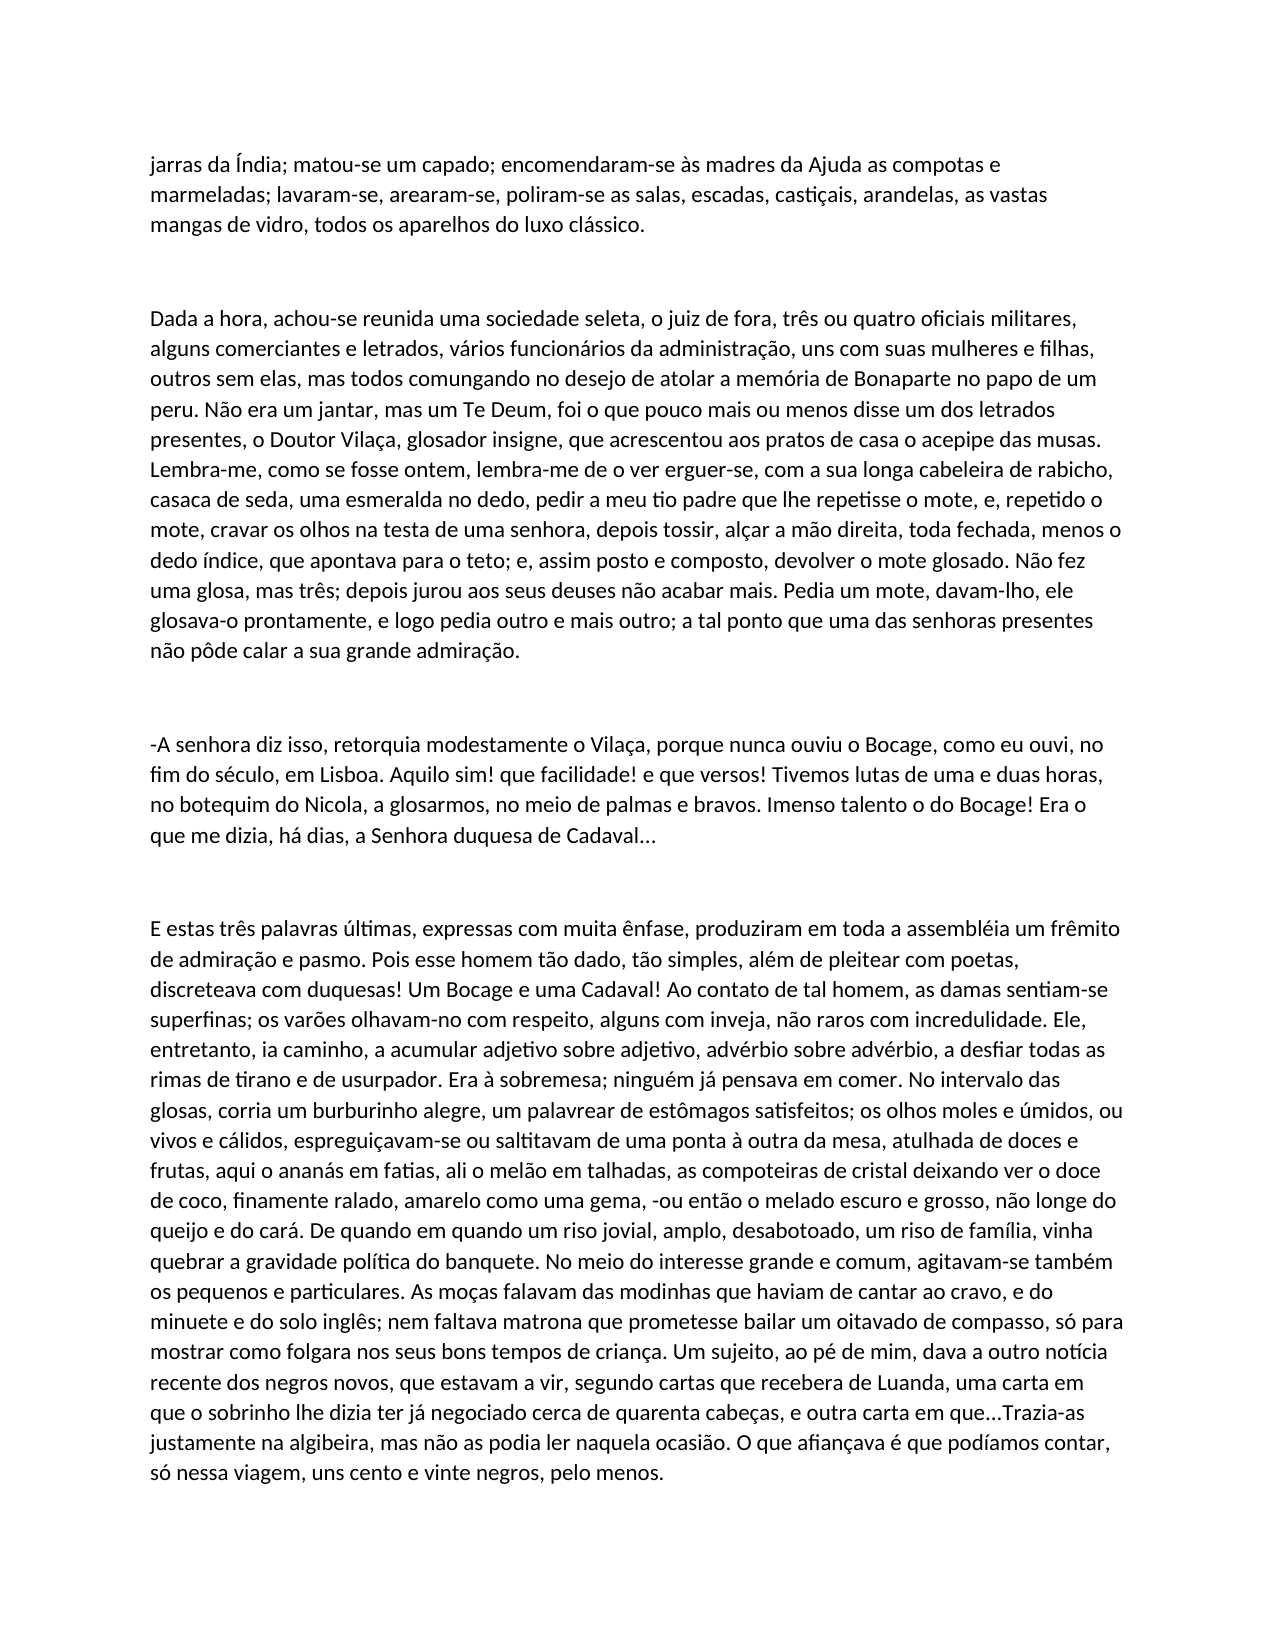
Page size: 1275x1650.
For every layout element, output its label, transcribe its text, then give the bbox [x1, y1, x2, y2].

text E estas três palavras últimas, expressas com muita ênfase, produziram em toda a assembléia um frêmito de admiração e pasmo. Pois esse homem tão dado, tão simples, além de pleitear com poetas, discreteava com duquesas! Um Bocage e uma Cadaval! Ao contato de tal homem, as damas sentiam-se superfinas; os varões olhavam-no com respeito, alguns com inveja, não raros com incredulidade. Ele, entretanto, ia caminho, a acumular adjetivo sobre adjetivo, advérbio sobre advérbio, a desfiar todas as rimas de tirano e de usurpador. Era à sobremesa; ninguém já pensava em comer. No intervalo das glosas, corria um burburinho alegre, um palavrear de estômagos satisfeitos; os olhos moles e úmidos, ou vivos e cálidos, espreguiçavam-se ou saltitavam de uma ponta à outra da mesa, atulhada de doces e frutas, aqui o ananás em fatias, ali o melão em talhadas, as compoteiras de cristal deixando ver o doce de coco, finamente ralado, amarelo como uma gema, -ou então o melado escuro e grosso, não longe do queijo e do cará. De quando em quando um riso jovial, amplo, desabotoado, um riso de família, vinha quebrar a gravidade política do banquete. No meio do interesse grande e comum, agitavam-se também os pequenos e particulares. As moças falavam das modinhas que haviam de cantar ao cravo, e do minuete e do solo inglês; nem faltava matrona que prometesse bailar um oitavado de compasso, só para mostrar como folgara nos seus bons tempos de criança. Um sujeito, ao pé de mim, dava a outro notícia recente dos negros novos, que estavam a vir, segundo cartas que recebera de Luanda, uma carta em que o sobrinho lhe dizia ter já negociado cerca de quarenta cabeças, e outra carta em que...Trazia-as justamente na algibeira, mas não as podia ler naquela ocasião. O que afiançava é que podíamos contar, só nessa viagem, uns cento e vinte negros, pelo menos. [150, 914, 1125, 1486]
text Dada a hora, achou-se reunida uma sociedade seleta, o juiz de fora, três ou quatro oficiais militares, alguns comerciantes e letrados, vários funcionários da administração, uns com suas mulheres e filhas, outros sem elas, mas todos comungando no desejo de atolar a memória de Bonaparte no papo de um peru. Não era um jantar, mas um Te Deum, foi o que pouco mais ou menos disse um dos letrados presentes, o Doutor Vilaça, glosador insigne, que acrescentou aos pratos de casa o acepipe das musas. Lembra-me, como se fosse ontem, lembra-me de o ver erguer-se, com a sua longa cabeleira de rabicho, casaca de seda, uma esmeralda no dedo, pedir a meu tio padre que lhe repetisse o mote, e, repetido o mote, cravar os olhos na testa de uma senhora, depois tossir, alçar a mão direita, toda fechada, menos o dedo índice, que apontava para o teto; e, assim posto e composto, devolver o mote glosado. Não fez uma glosa, mas três; depois jurou aos seus deuses não acabar mais. Pedia um mote, davam-lho, ele glosava-o prontamente, e logo pedia outro e mais outro; a tal ponto que uma das senhoras presentes não pôde calar a sua grande admiração. [150, 304, 1125, 664]
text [150, 150, 1125, 238]
text -A senhora diz isso, retorquia modestamente o Vilaça, porque nunca ouviu o Bocage, como eu ouvi, no fim do século, em Lisboa. Aquilo sim! que facilidade! e que versos! Tivemos lutas de uma e duas horas, no botequim do Nicola, a glosarmos, no meio de palmas e bravos. Imenso talento o do Bocage! Era o que me dizia, há dias, a Senhora duquesa de Cadaval... [150, 730, 1125, 849]
